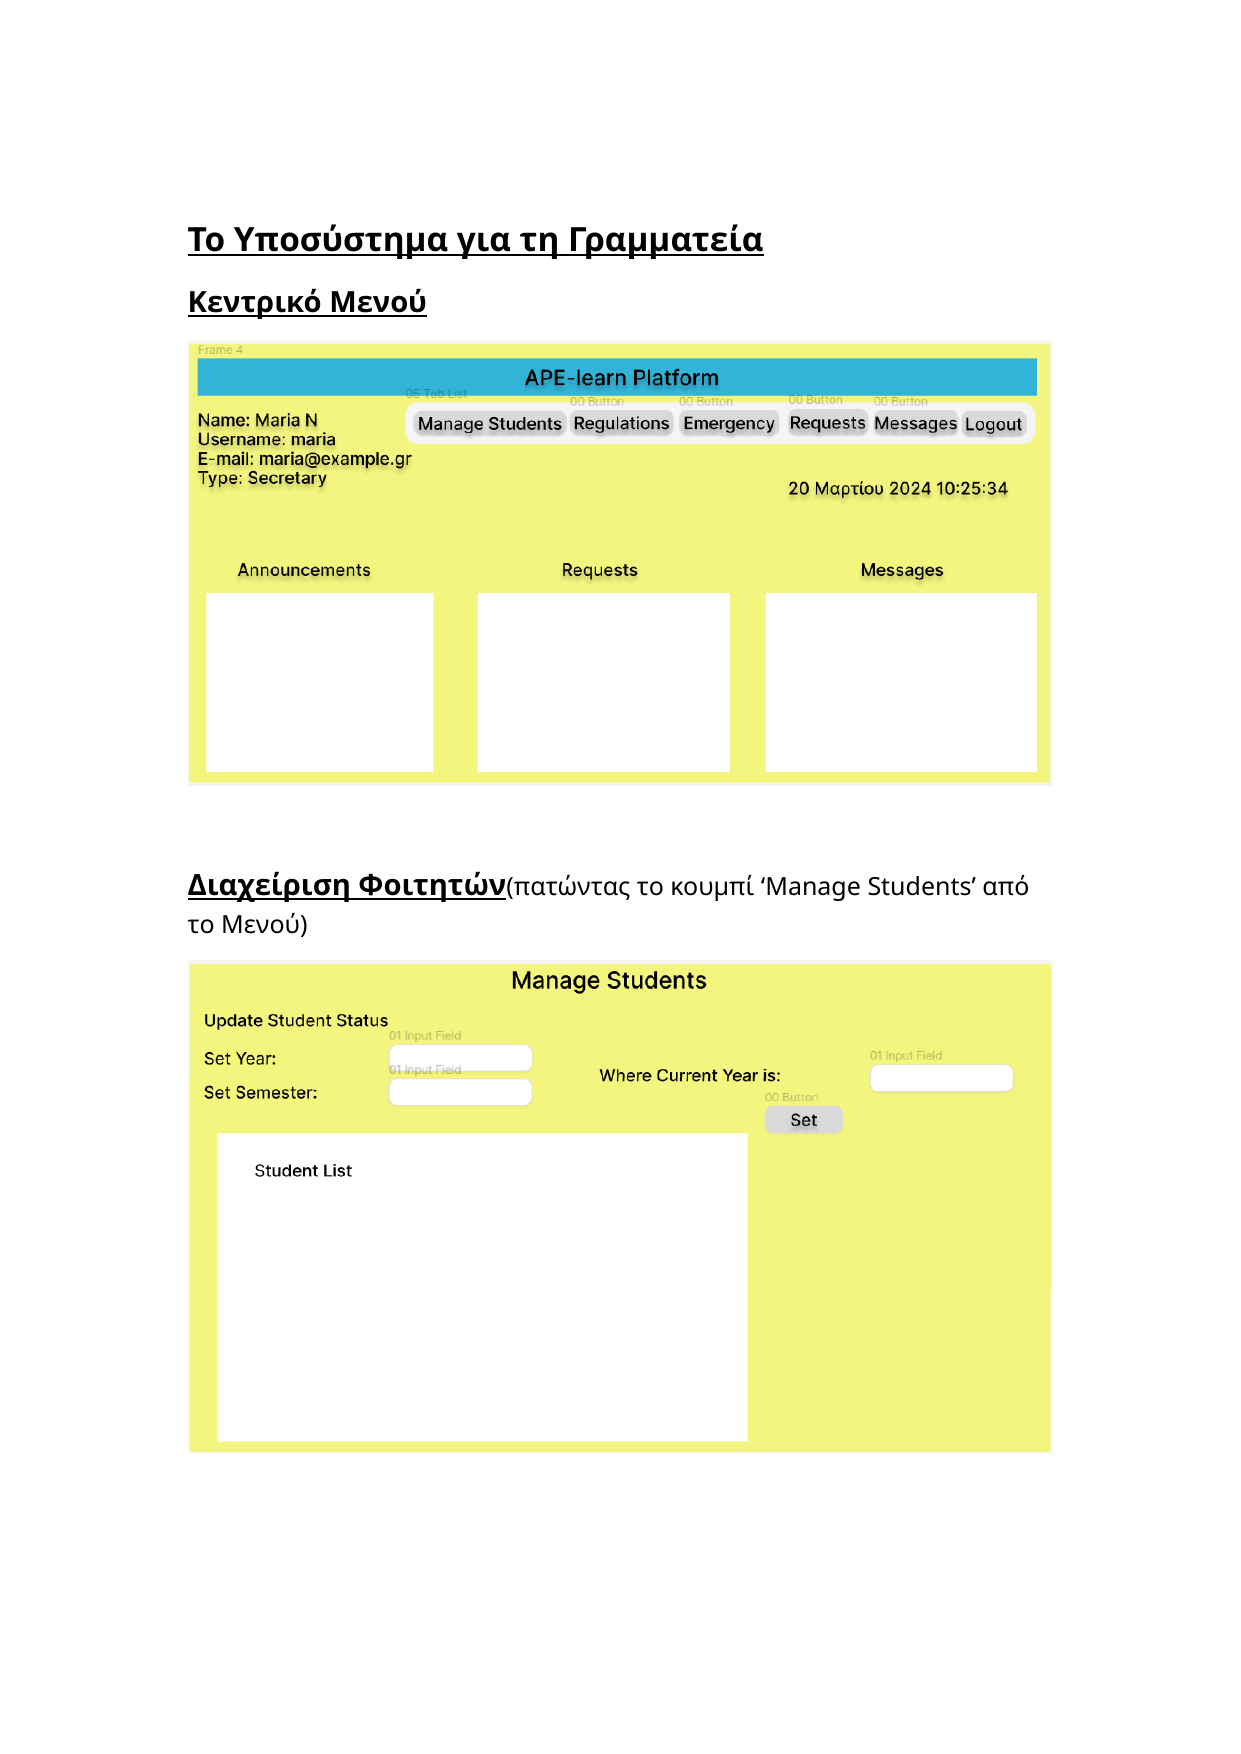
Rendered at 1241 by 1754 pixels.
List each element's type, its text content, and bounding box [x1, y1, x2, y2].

text Κεντρικό Μενού [187, 281, 1053, 321]
picture [187, 340, 1053, 786]
picture [187, 960, 1053, 1453]
text Το Υποσύστημα για τη Γραμματεία [187, 216, 1053, 261]
text Διαχείριση Φοιτητών(πατώντας το κουμπί ‘Manage Students’ από το Μενού) [187, 864, 1053, 941]
